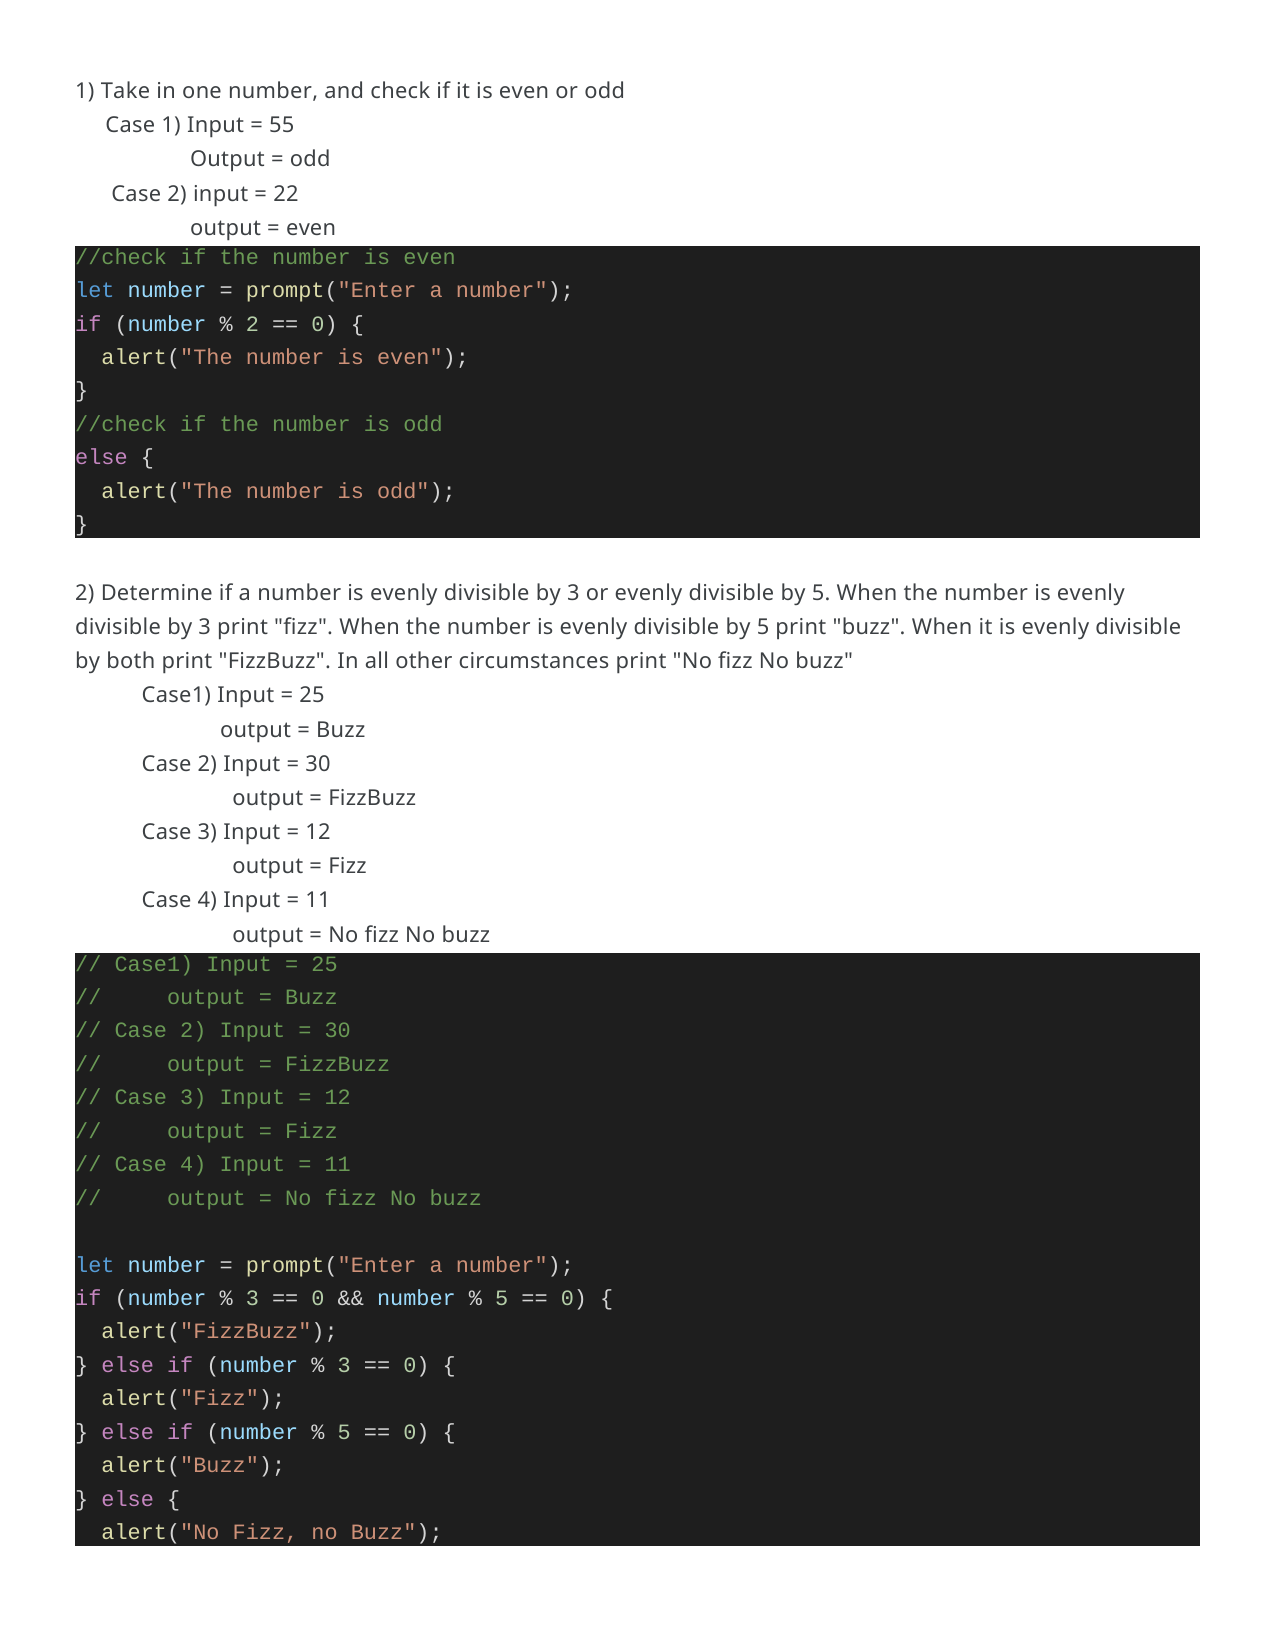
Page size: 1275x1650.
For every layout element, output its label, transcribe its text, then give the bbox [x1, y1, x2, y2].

text // Case 3) Input = 12 [75, 1087, 1200, 1111]
text } else if (number % 3 == 0) { [75, 1354, 1200, 1379]
text alert("The number is even"); [75, 346, 1200, 371]
text alert("Buzz"); [75, 1454, 1200, 1479]
text if (number % 3 == 0 && number % 5 == 0) { [75, 1287, 1200, 1312]
text // output = No fizz No buzz [75, 1187, 1200, 1212]
text } [75, 513, 1200, 538]
text alert("Fizz"); [75, 1387, 1200, 1412]
text 1) Take in one number, and check if it is even or odd Case 1) Input = 55 Output = odd Case 2) input = 22 output = even [75, 75, 1200, 241]
text alert("The number is odd"); [75, 480, 1200, 505]
text let number = prompt("Enter a number"); [75, 1254, 1200, 1278]
text if (number % 2 == 0) { [75, 313, 1200, 337]
text } else if (number % 5 == 0) { [75, 1421, 1200, 1446]
text //check if the number is even [75, 246, 1200, 271]
text //check if the number is odd [75, 413, 1200, 438]
text // output = Fizz [75, 1120, 1200, 1145]
text } [75, 379, 1200, 404]
text // Case 4) Input = 11 [75, 1153, 1200, 1178]
text alert("No Fizz, no Buzz"); [75, 1521, 1200, 1546]
text 2) Determine if a number is evenly divisible by 3 or evenly divisible by 5. When the number is evenly divisible by 3 print "fizz". When the number is evenly divisible by 5 print "buzz". When it is evenly divisible by both print "FizzBuzz". In all other circumstances print "No fizz No buzz" Case1) Input = 25 output = Buzz Case 2) Input = 30 output = FizzBuzz Case 3) Input = 12 output = Fizz Case 4) Input = 11 output = No fizz No buzz [75, 577, 1200, 948]
text alert("FizzBuzz"); [75, 1321, 1200, 1345]
text // output = Buzz [75, 986, 1200, 1011]
text // Case1) Input = 25 [75, 953, 1200, 978]
text // output = FizzBuzz [75, 1053, 1200, 1078]
text else { [75, 446, 1200, 471]
text let number = prompt("Enter a number"); [75, 279, 1200, 304]
text } else { [75, 1488, 1200, 1513]
text // Case 2) Input = 30 [75, 1020, 1200, 1044]
